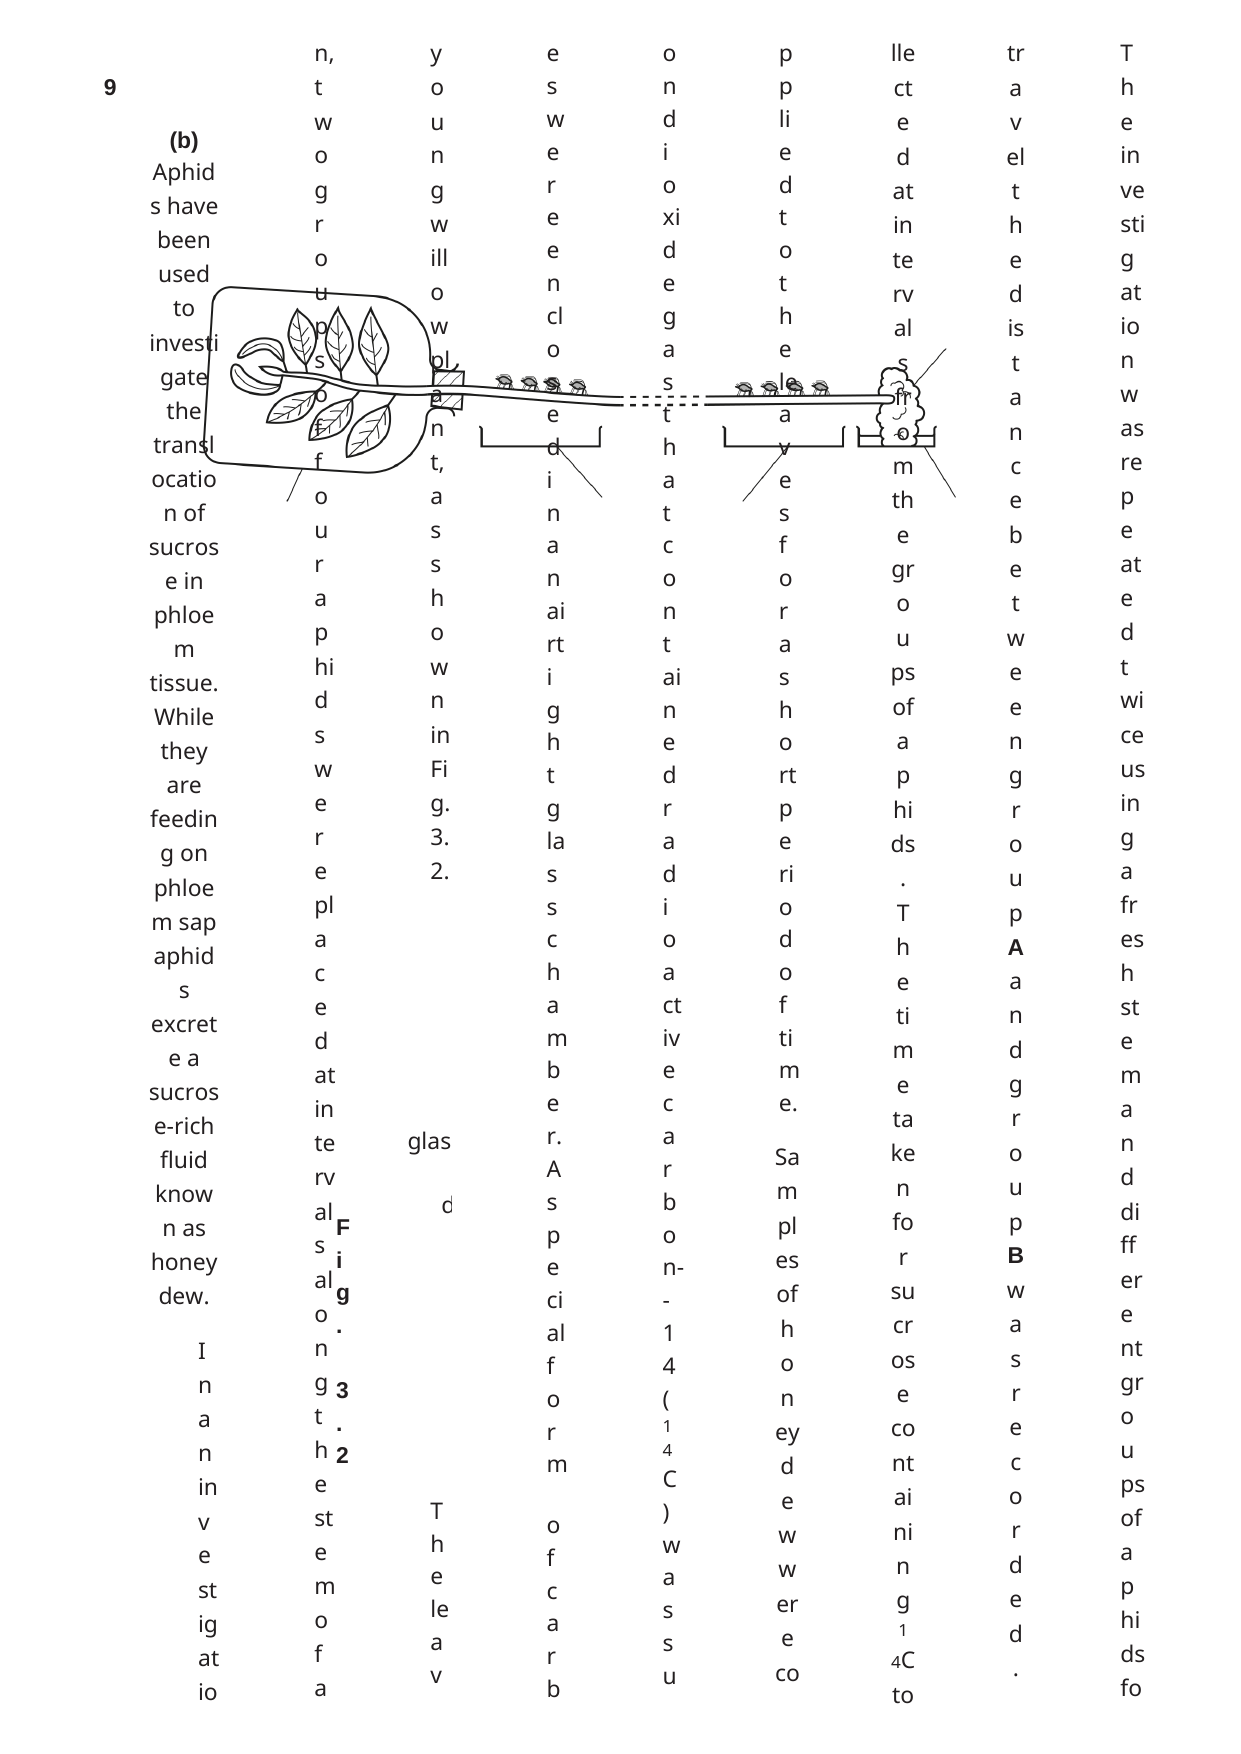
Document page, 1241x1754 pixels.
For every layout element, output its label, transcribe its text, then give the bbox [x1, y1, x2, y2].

picture [798, 285, 890, 502]
text In an investigation, two groups of four aphids were placed at intervals along the stem of a young willow plant, as shown in Fig. 3.2. [314, 37, 336, 1703]
picture [916, 285, 957, 502]
text Samples of honeydew were collected at intervals from the groups of aphids. The time taken for sucrose containing 14C to travel the distance between group A and group B was recorded. [1006, 37, 1026, 1683]
text (b) Aphids have been used to investigate the translocation of sucrose in phloem tissue. While they are feeding on phloem sap aphids excrete a sucrose‑rich fluid known as honeydew. [148, 127, 219, 1311]
picture [452, 285, 546, 502]
picture [219, 285, 314, 502]
text The investigation was repeated twice using a fresh stem and different groups of aphids for each trial. The results are shown in Table 3.1. [1120, 37, 1145, 1703]
text The leaves were enclosed in an airtight glass chamber. A special form of carbon dioxide gas that contained radioactive carbon‑14 (14C) was supplied to the leaves for a short period of time. [779, 37, 798, 1118]
picture [336, 285, 430, 502]
table_cell carbon dioxide gas containing 14C [365, 1155, 452, 1213]
picture [566, 285, 662, 502]
text Samples of honeydew were collected at intervals from the groups of aphids. The time taken for sucrose containing 14C to travel the distance between group A and group B was recorded. [774, 1141, 800, 1688]
picture [682, 285, 779, 502]
table_header glass chamber filled with [365, 932, 452, 1155]
text The leaves were enclosed in an airtight glass chamber. A special form of carbon dioxide gas that contained radioactive carbon‑14 (14C) was supplied to the leaves for a short period of time. [662, 37, 682, 1691]
text The leaves were enclosed in an airtight glass chamber. A special form of carbon dioxide gas that contained radioactive carbon‑14 (14C) was supplied to the leaves for a short period of time. [546, 37, 566, 1704]
text Samples of honeydew were collected at intervals from the groups of aphids. The time taken for sucrose containing 14C to travel the distance between group A and group B was recorded. [890, 37, 916, 1710]
text In an investigation, two groups of four aphids were placed at intervals along the stem of a young willow plant, as shown in Fig. 3.2. [430, 37, 452, 886]
